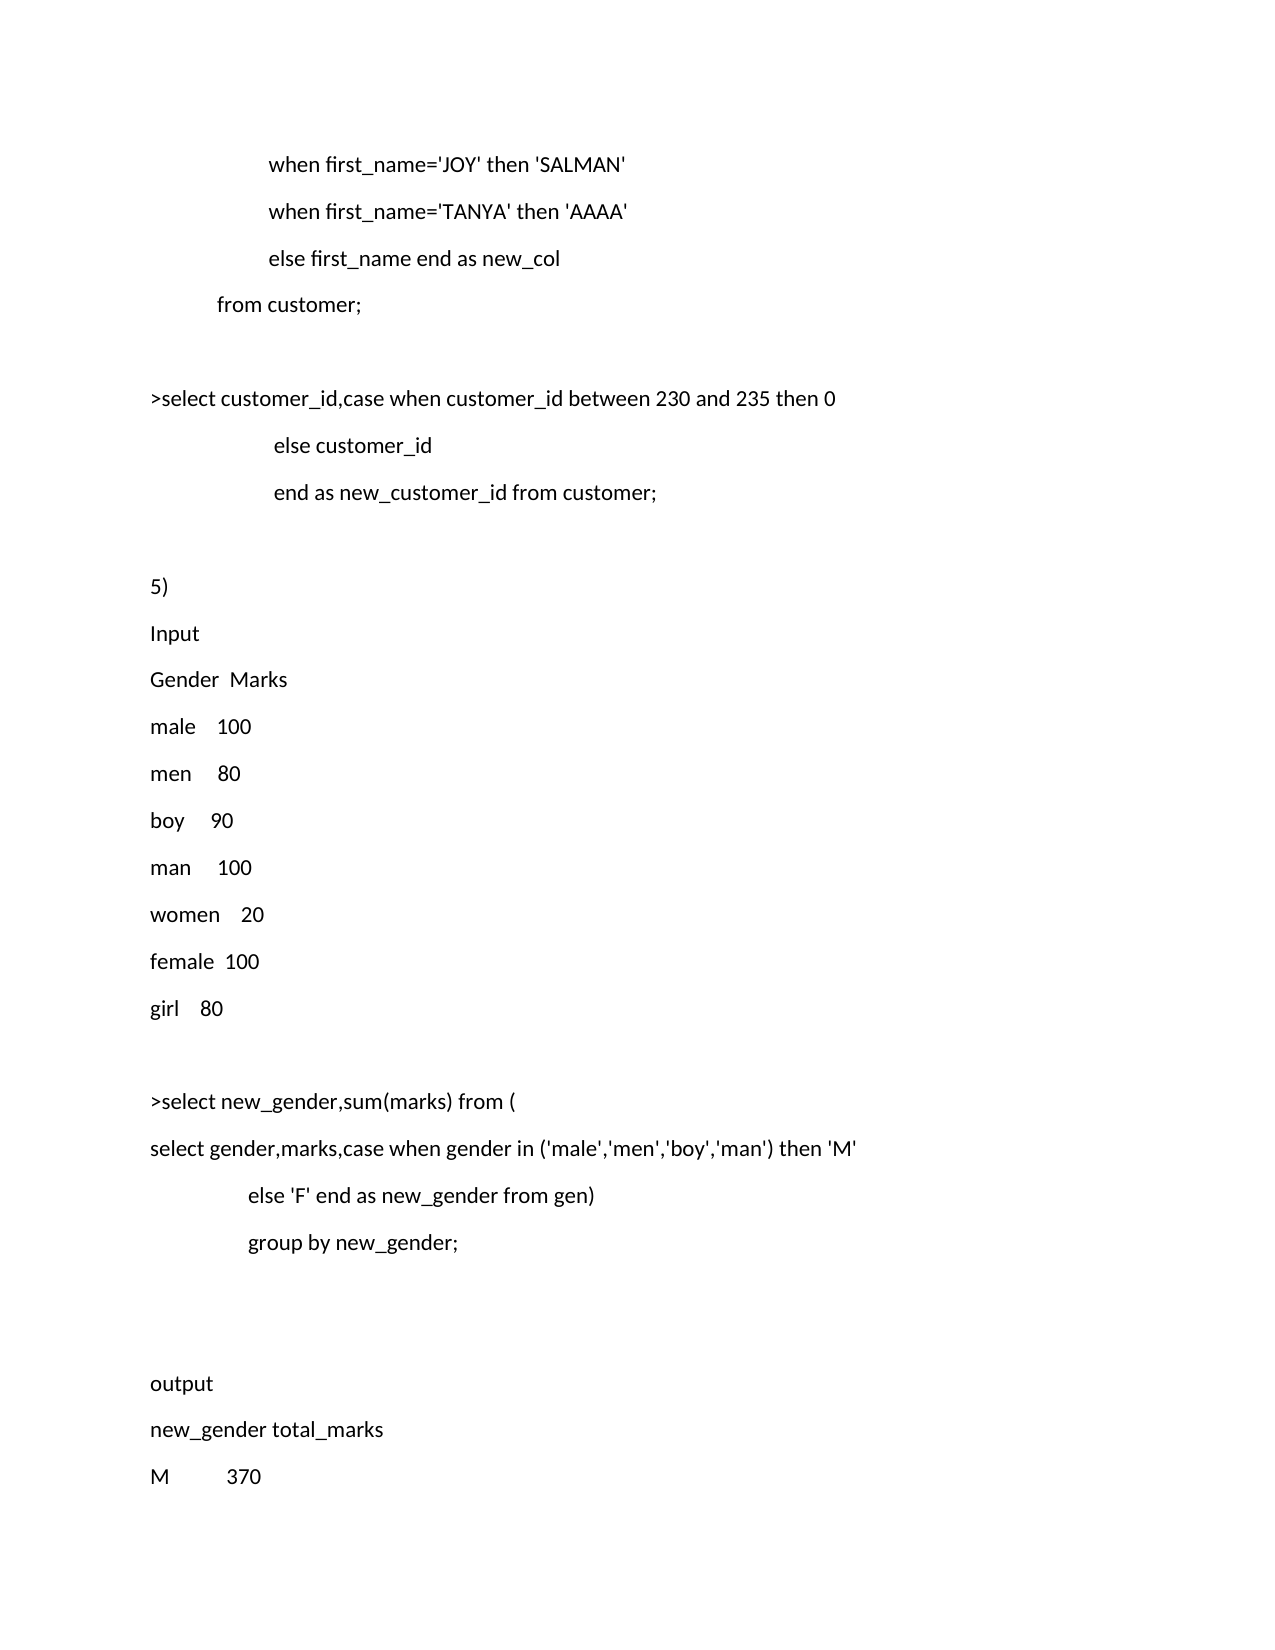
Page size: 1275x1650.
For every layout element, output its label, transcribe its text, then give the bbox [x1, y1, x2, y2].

text girl 80 [150, 994, 1125, 1022]
text >select new_gender,sum(marks) from ( [150, 1087, 1125, 1116]
text when first_name='TANYA' then 'AAAA' [150, 197, 1125, 225]
text end as new_customer_id from customer; [150, 478, 1125, 506]
text female 100 [150, 947, 1125, 975]
text select gender,marks,case when gender in ('male','men','boy','man') then 'M' [150, 1134, 1125, 1162]
text men 80 [150, 759, 1125, 787]
text 5) [150, 572, 1125, 600]
text boy 90 [150, 806, 1125, 834]
text group by new_gender; [150, 1228, 1125, 1256]
text when first_name='JOY' then 'SALMAN' [150, 150, 1125, 178]
text male 100 [150, 712, 1125, 741]
text else first_name end as new_col [150, 244, 1125, 272]
text else 'F' end as new_gender from gen) [150, 1181, 1125, 1209]
text new_gender total_marks [150, 1416, 1125, 1444]
text women 20 [150, 900, 1125, 928]
text else customer_id [150, 431, 1125, 459]
text man 100 [150, 853, 1125, 881]
text Input [150, 619, 1125, 647]
text M 370 [150, 1462, 1125, 1491]
text output [150, 1369, 1125, 1397]
text >select customer_id,case when customer_id between 230 and 235 then 0 [150, 384, 1125, 412]
text from customer; [150, 291, 1125, 319]
text Gender Marks [150, 666, 1125, 694]
